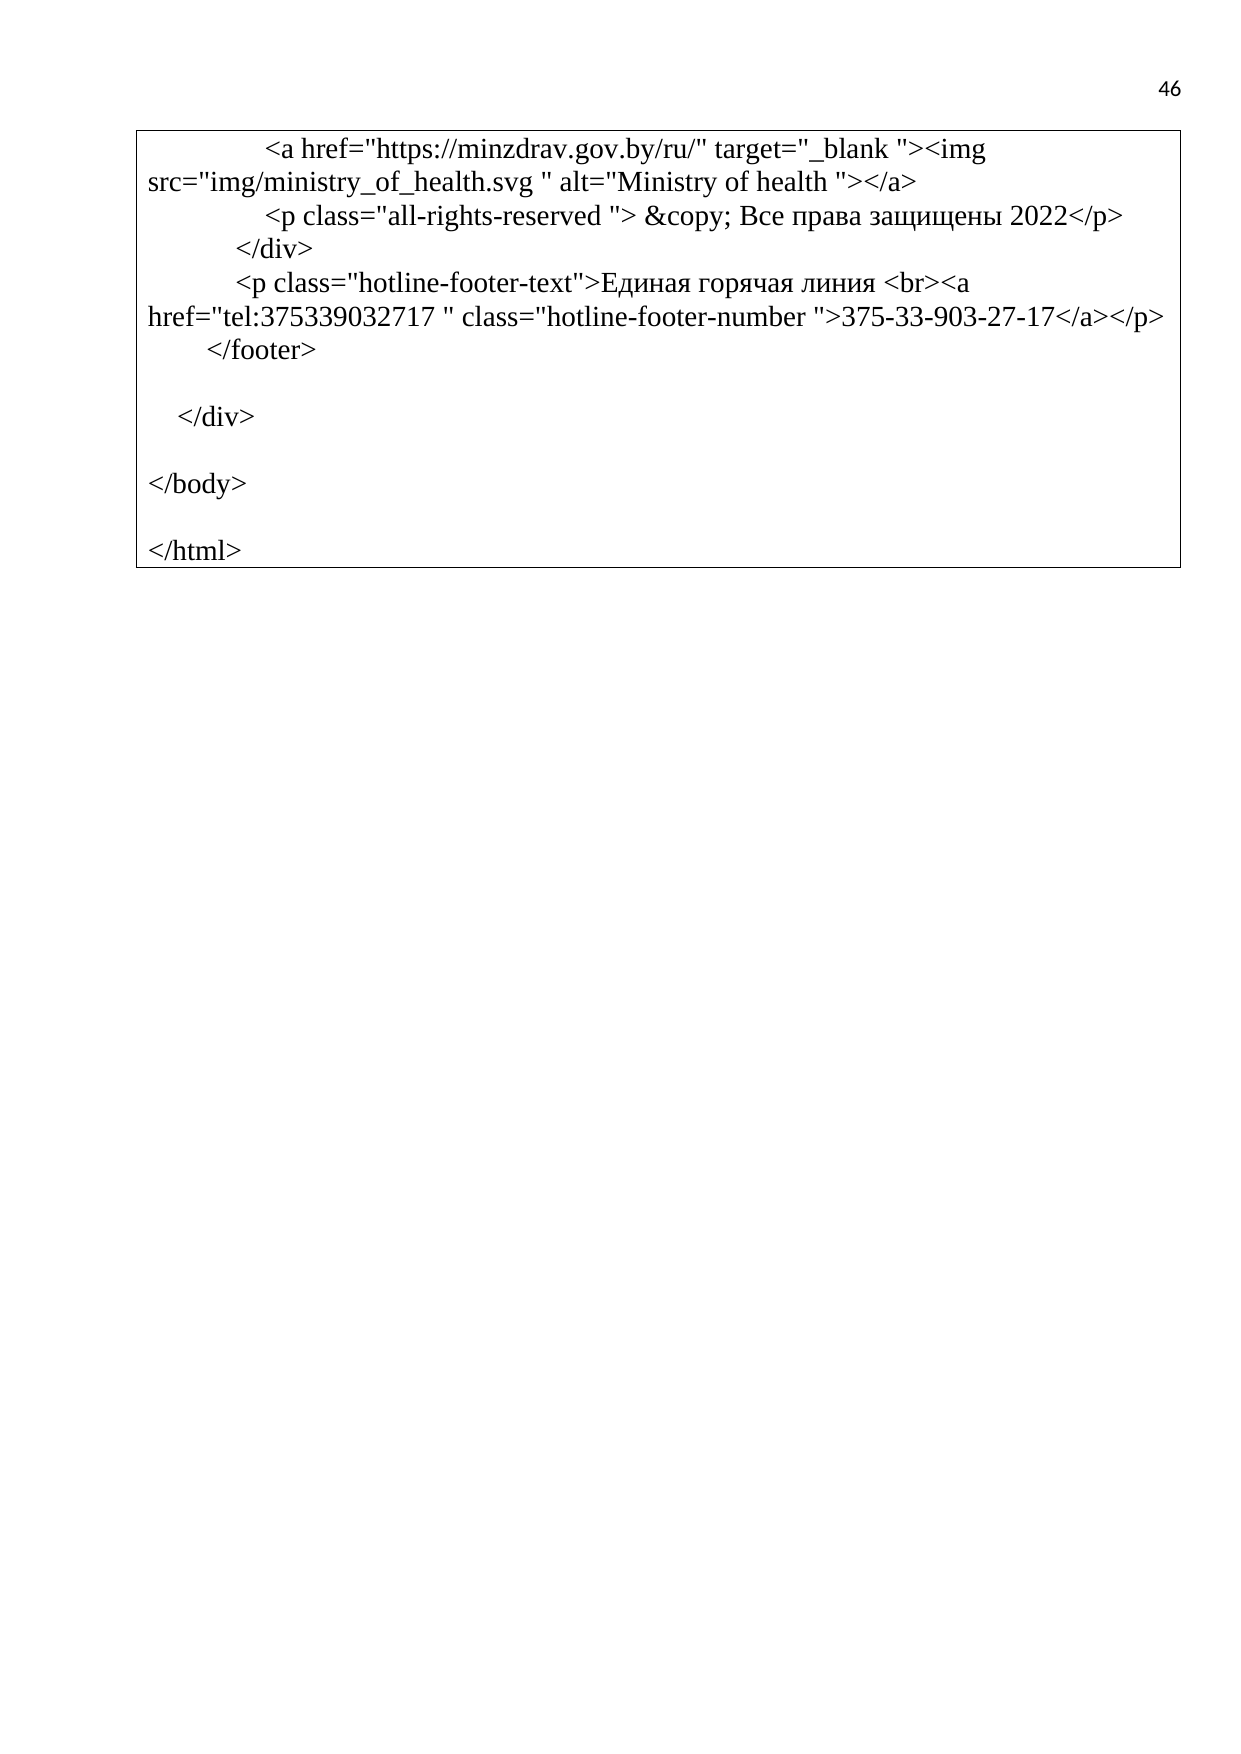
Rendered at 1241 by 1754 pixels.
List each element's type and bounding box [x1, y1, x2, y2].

table_header [137, 131, 1180, 567]
